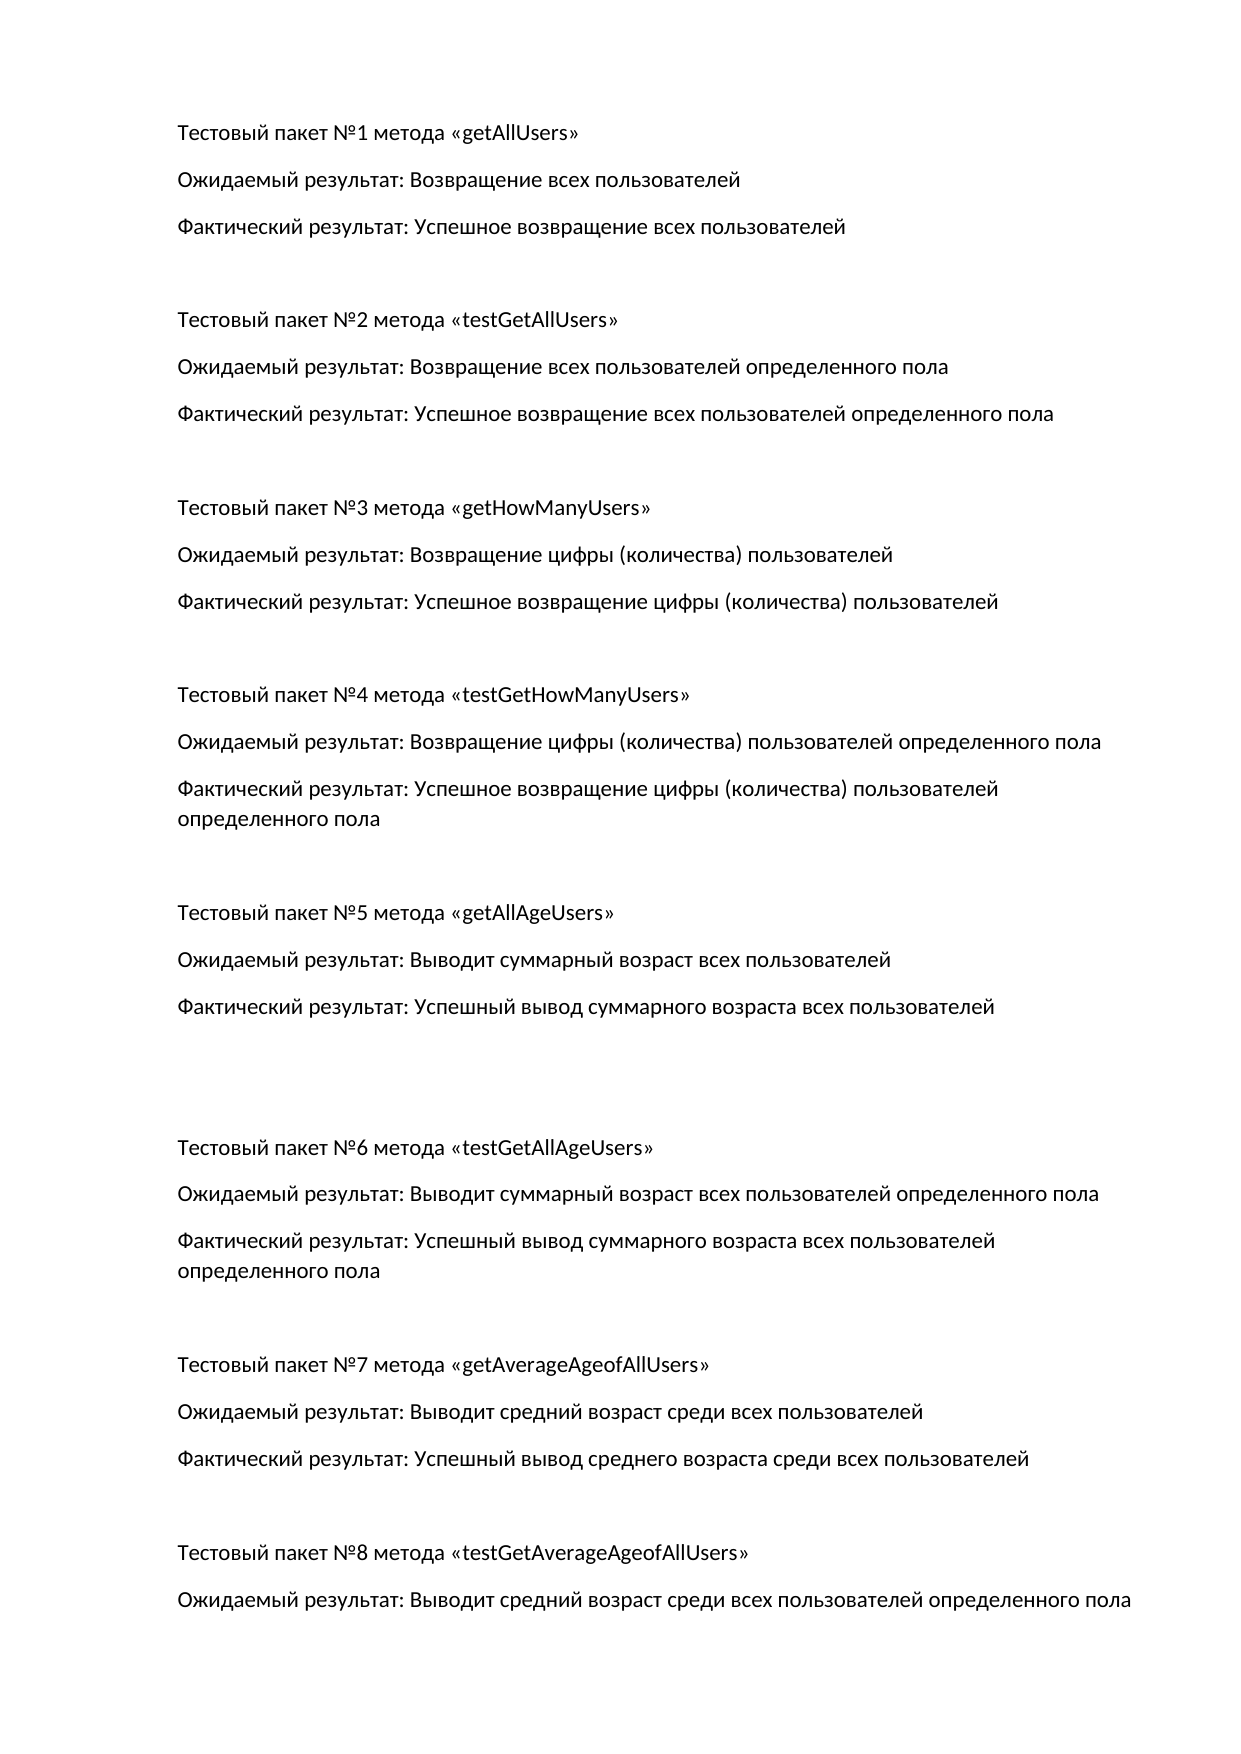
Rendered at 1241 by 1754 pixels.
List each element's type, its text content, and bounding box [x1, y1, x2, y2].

text Тестовый пакет №2 метода «testGetAllUsers» [177, 306, 1152, 334]
text Тестовый пакет №6 метода «testGetAllAgeUsers» [177, 1133, 1152, 1161]
text Тестовый пакет №8 метода «testGetAverageAgeofAllUsers» [177, 1538, 1152, 1566]
text Тестовый пакет №4 метода «testGetHowManyUsers» [177, 681, 1152, 709]
text Тестовый пакет №5 метода «getAllAgeUsers» [177, 898, 1152, 926]
text Фактический результат: Успешный вывод суммарного возраста всех пользователей [177, 992, 1152, 1020]
text Ожидаемый результат: Выводит средний возраст среди всех пользователей [177, 1397, 1152, 1425]
text Ожидаемый результат: Возвращение всех пользователей определенного пола [177, 352, 1152, 381]
text Ожидаемый результат: Возвращение цифры (количества) пользователей [177, 540, 1152, 568]
text Ожидаемый результат: Возвращение всех пользователей [177, 165, 1152, 193]
text Фактический результат: Успешное возвращение цифры (количества) пользователей [177, 587, 1152, 615]
text Ожидаемый результат: Выводит средний возраст среди всех пользователей определенного пола [177, 1585, 1152, 1613]
text Ожидаемый результат: Выводит суммарный возраст всех пользователей определенного пола [177, 1179, 1152, 1208]
text Фактический результат: Успешное возвращение всех пользователей определенного пола [177, 399, 1152, 427]
text Тестовый пакет №3 метода «getHowManyUsers» [177, 493, 1152, 521]
text Ожидаемый результат: Возвращение цифры (количества) пользователей определенного пола [177, 727, 1152, 756]
text Тестовый пакет №1 метода «getAllUsers» [177, 118, 1152, 146]
text Фактический результат: Успешное возвращение цифры (количества) пользователей определенного пола [177, 774, 1152, 833]
text Фактический результат: Успешное возвращение всех пользователей [177, 212, 1152, 240]
text Тестовый пакет №7 метода «getAverageAgeofAllUsers» [177, 1350, 1152, 1378]
text Фактический результат: Успешный вывод среднего возраста среди всех пользователей [177, 1444, 1152, 1472]
text Ожидаемый результат: Выводит суммарный возраст всех пользователей [177, 945, 1152, 973]
text Фактический результат: Успешный вывод суммарного возраста всех пользователей определенного пола [177, 1226, 1152, 1285]
